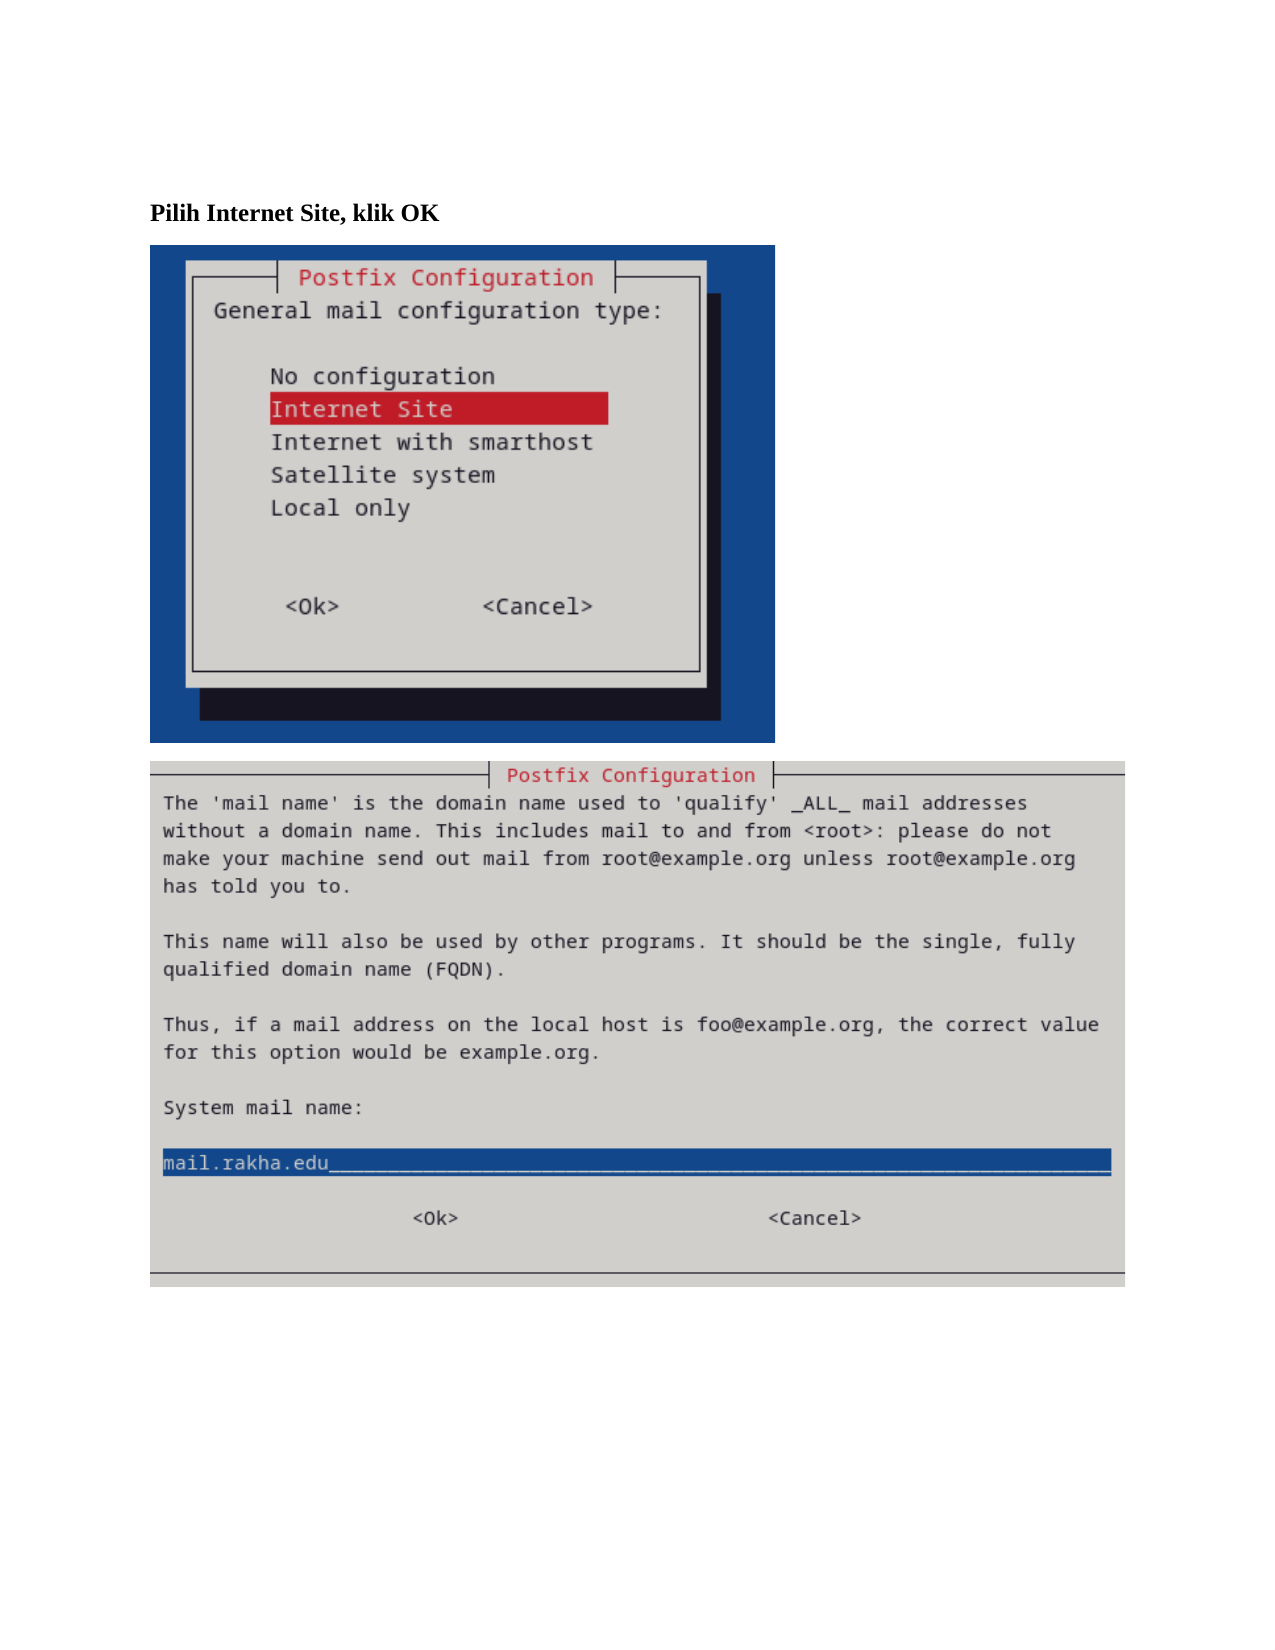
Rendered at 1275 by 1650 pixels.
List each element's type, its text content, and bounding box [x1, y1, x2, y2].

text Pilih Internet Site, klik OK [150, 198, 1125, 226]
picture [150, 245, 775, 743]
picture [150, 761, 1125, 1287]
